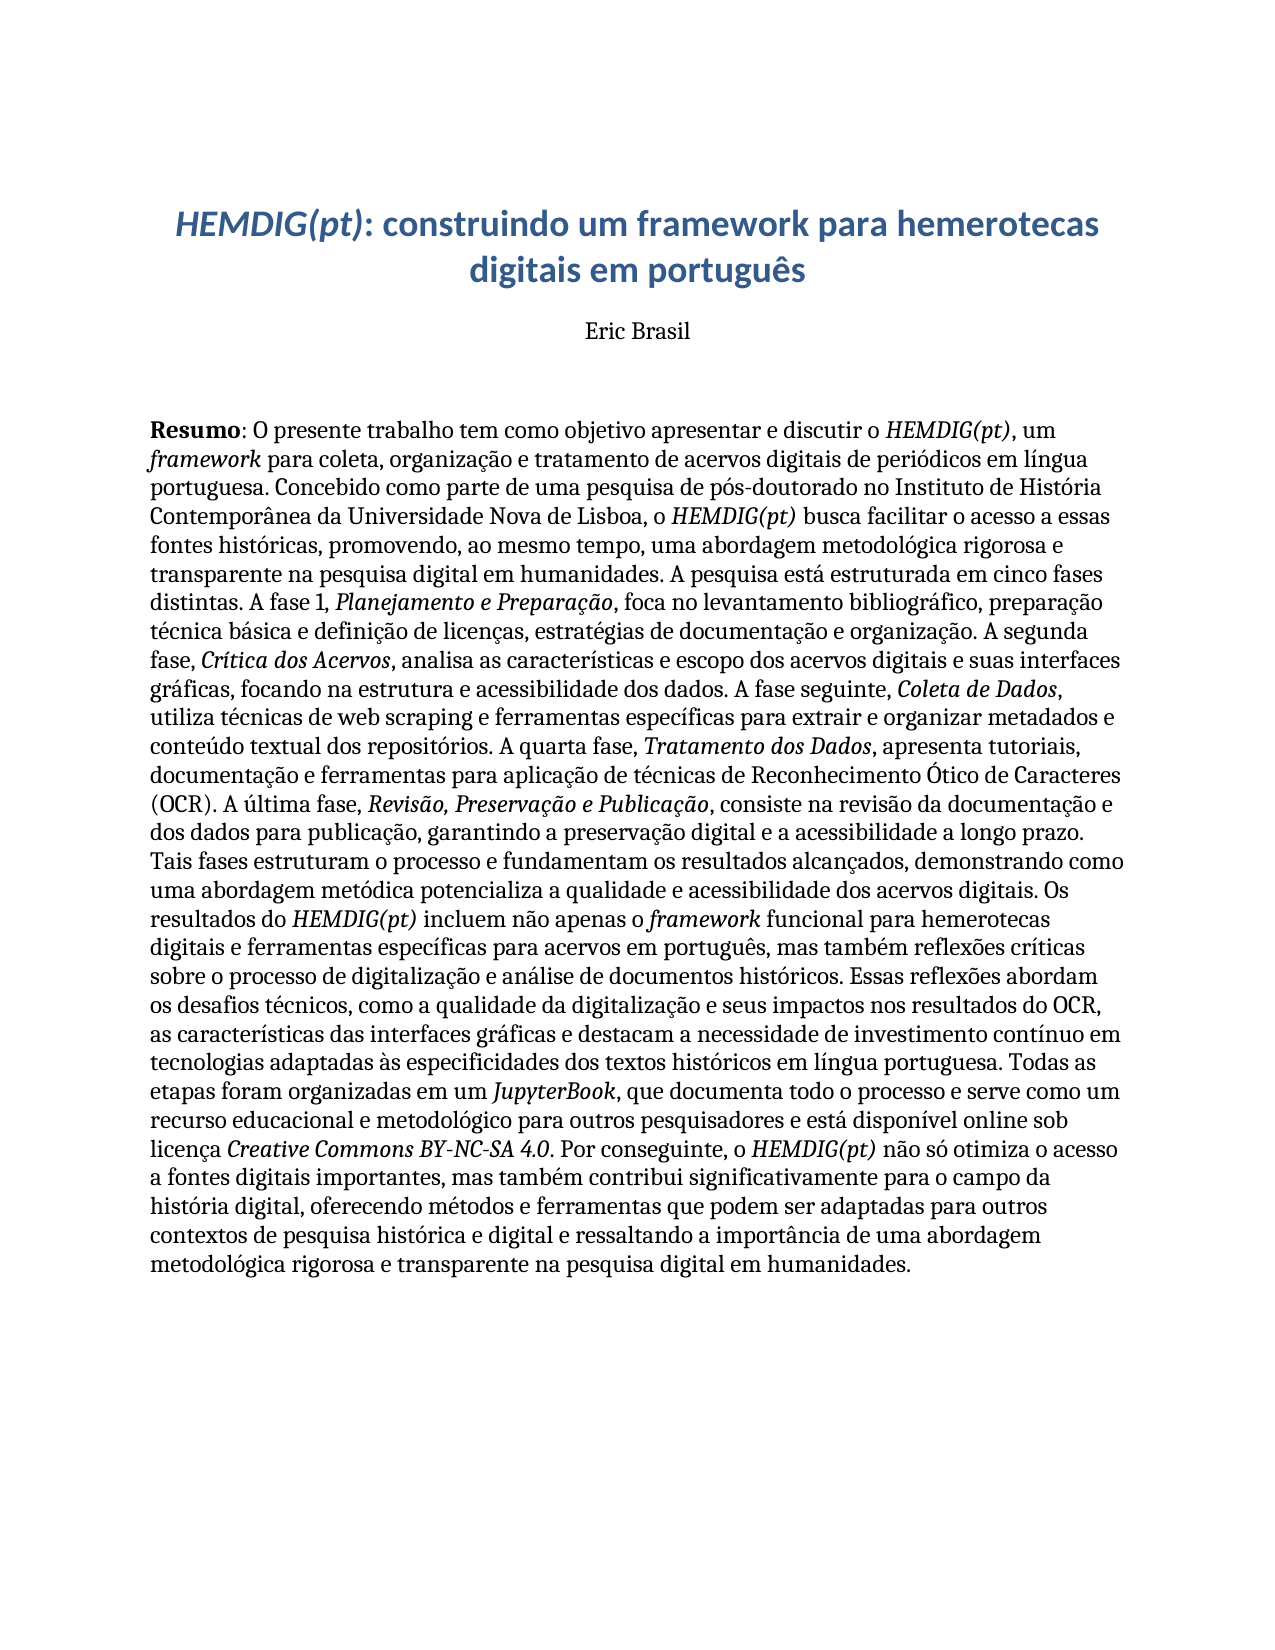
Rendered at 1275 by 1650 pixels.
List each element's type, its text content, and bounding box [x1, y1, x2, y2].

text Eric Brasil [150, 317, 1125, 345]
title HEMDIG(pt): construindo um framework para hemerotecas digitais em português [150, 200, 1125, 292]
text Resumo: O presente trabalho tem como objetivo apresentar e discutir o HEMDIG(pt), um framework para coleta, organização e tratamento de acervos digitais de periódicos em língua portuguesa. Concebido como parte de uma pesquisa de pós-doutorado no Instituto de História Contemporânea da Universidade Nova de Lisboa, o HEMDIG(pt) busca facilitar o acesso a essas fontes históricas, promovendo, ao mesmo tempo, uma abordagem metodológica rigorosa e transparente na pesquisa digital em humanidades. A pesquisa está estruturada em cinco fases distintas. A fase 1, Planejamento e Preparação, foca no levantamento bibliográfico, preparação técnica básica e definição de licenças, estratégias de documentação e organização. A segunda fase, Crítica dos Acervos, analisa as características e escopo dos acervos digitais e suas interfaces gráficas, focando na estrutura e acessibilidade dos dados. A fase seguinte, Coleta de Dados, utiliza técnicas de web scraping e ferramentas específicas para extrair e organizar metadados e conteúdo textual dos repositórios. A quarta fase, Tratamento dos Dados, apresenta tutoriais, documentação e ferramentas para aplicação de técnicas de Reconhecimento Ótico de Caracteres (OCR). A última fase, Revisão, Preservação e Publicação, consiste na revisão da documentação e dos dados para publicação, garantindo a preservação digital e a acessibilidade a longo prazo. Tais fases estruturam o processo e fundamentam os resultados alcançados, demonstrando como uma abordagem metódica potencializa a qualidade e acessibilidade dos acervos digitais. Os resultados do HEMDIG(pt) incluem não apenas o framework funcional para hemerotecas digitais e ferramentas específicas para acervos em português, mas também reflexões críticas sobre o processo de digitalização e análise de documentos históricos. Essas reflexões abordam os desafios técnicos, como a qualidade da digitalização e seus impactos nos resultados do OCR, as características das interfaces gráficas e destacam a necessidade de investimento contínuo em tecnologias adaptadas às especificidades dos textos históricos em língua portuguesa. Todas as etapas foram organizadas em um JupyterBook, que documenta todo o processo e serve como um recurso educacional e metodológico para outros pesquisadores e está disponível online sob licença Creative Commons BY-NC-SA 4.0. Por conseguinte, o HEMDIG(pt) não só otimiza o acesso a fontes digitais importantes, mas também contribui significativamente para o campo da história digital, oferecendo métodos e ferramentas que podem ser adaptadas para outros contextos de pesquisa histórica e digital e ressaltando a importância de uma abordagem metodológica rigorosa e transparente na pesquisa digital em humanidades. [150, 416, 1125, 1278]
